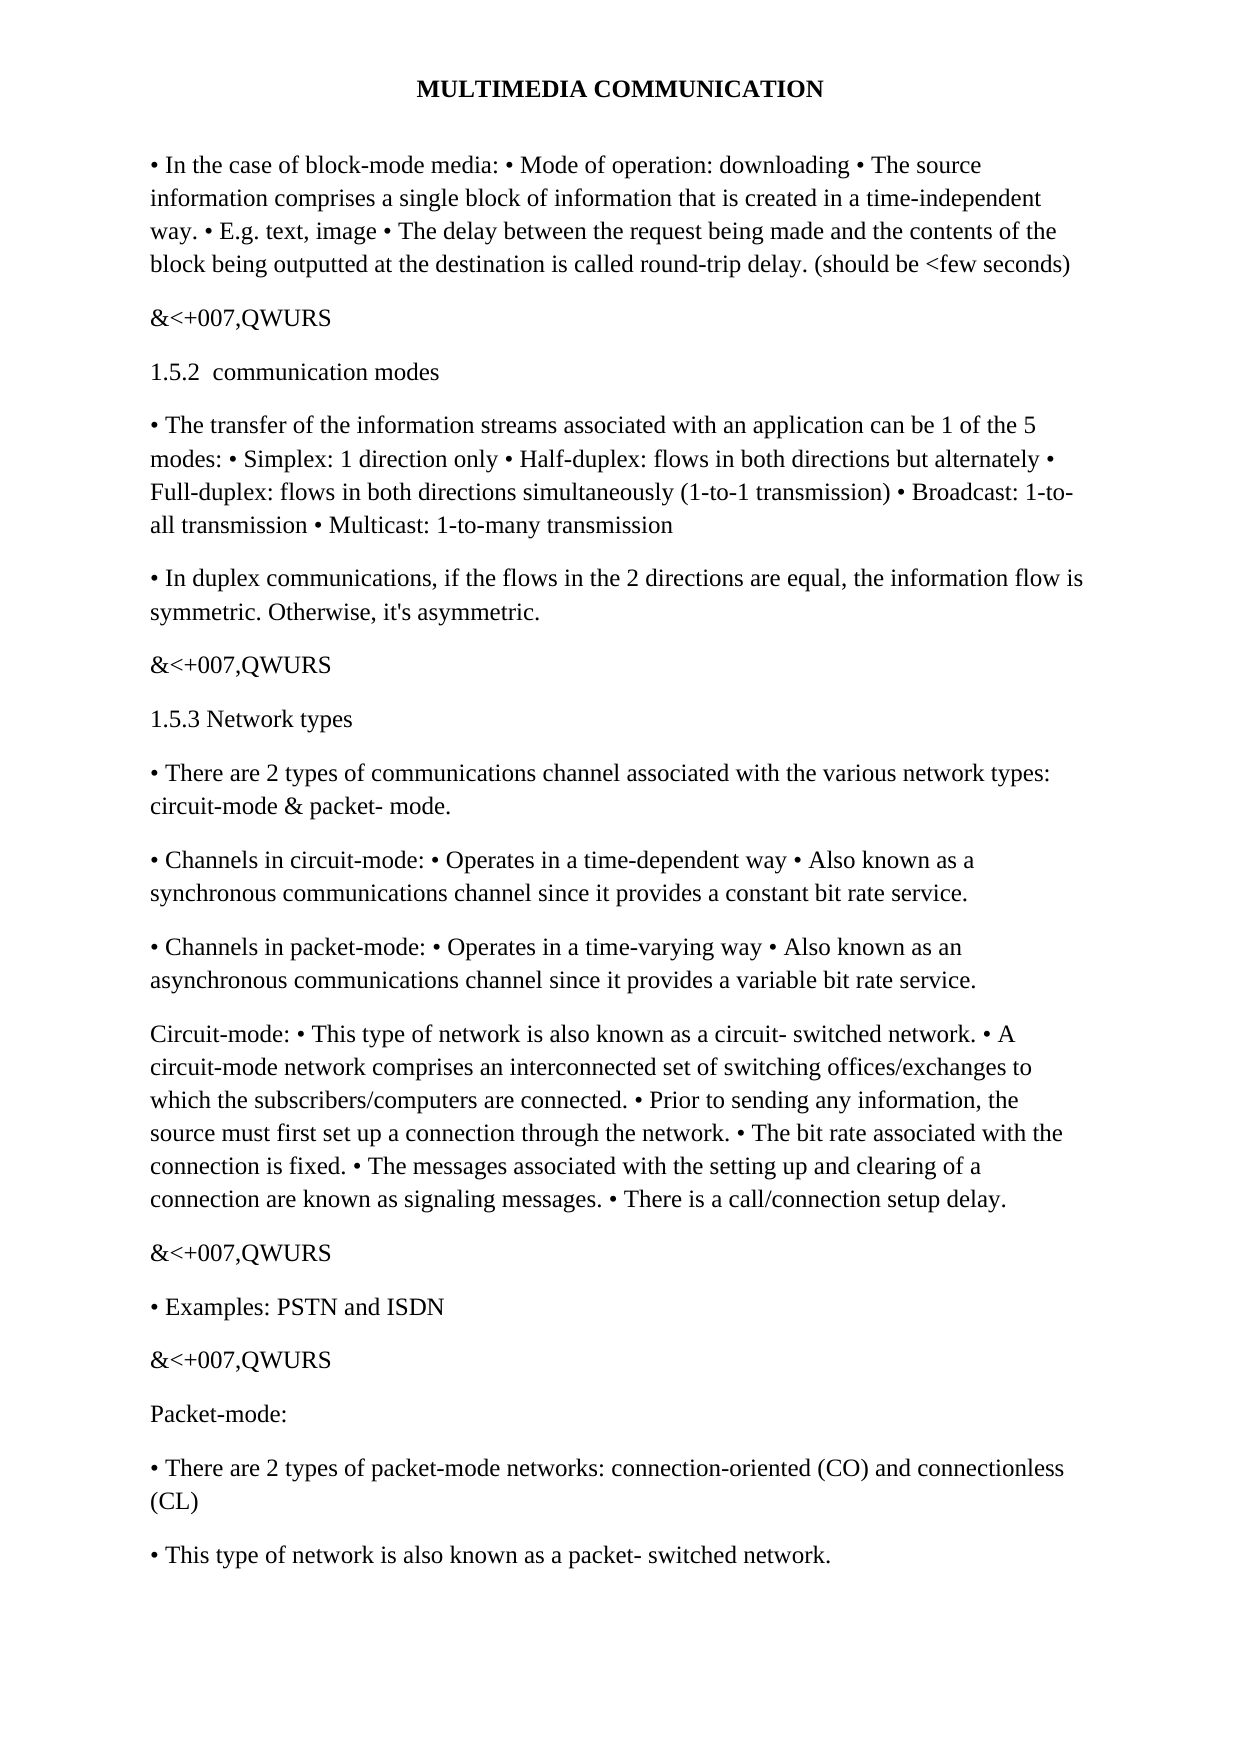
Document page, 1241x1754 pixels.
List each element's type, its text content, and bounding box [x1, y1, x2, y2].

text • There are 2 types of communications channel associated with the various network types: circuit-mode & packet- mode. [150, 758, 1090, 820]
text • Channels in circuit-mode: • Operates in a time-dependent way • Also known as a synchronous communications channel since it provides a constant bit rate service. [150, 845, 1090, 907]
text • Channels in packet-mode: • Operates in a time-varying way • Also known as an asynchronous communications channel since it provides a variable bit rate service. [150, 932, 1090, 994]
text Packet-mode: [150, 1399, 1090, 1428]
text • Examples: PSTN and ISDN [150, 1292, 1090, 1320]
text 1.5.3 Network types [150, 704, 1090, 733]
text • In the case of block-mode media: • Mode of operation: downloading • The source information comprises a single block of information that is created in a time-independent way. • E.g. text, image • The delay between the request being made and the contents of the block being outputted at the destination is called round-trip delay. (should be <few seconds) [150, 150, 1090, 278]
text • This type of network is also known as a packet- switched network. [150, 1540, 1090, 1569]
text &<+007,QWURS [150, 303, 1090, 332]
text • There are 2 types of packet-mode networks: connection-oriented (CO) and connectionless (CL) [150, 1453, 1090, 1515]
text 1.5.2 communication modes [150, 357, 1090, 386]
text • The transfer of the information streams associated with an application can be 1 of the 5 modes: • Simplex: 1 direction only • Half-duplex: flows in both directions but alternately • Full-duplex: flows in both directions simultaneously (1-to-1 transmission) • Broadcast: 1-to-all transmission • Multicast: 1-to-many transmission [150, 411, 1090, 538]
text &<+007,QWURS [150, 1345, 1090, 1374]
text &<+007,QWURS [150, 1238, 1090, 1266]
text Circuit-mode: • This type of network is also known as a circuit- switched network. • A circuit-mode network comprises an interconnected set of switching offices/exchanges to which the subscribers/computers are connected. • Prior to sending any information, the source must first set up a connection through the network. • The bit rate associated with the connection is fixed. • The messages associated with the setting up and clearing of a connection are known as signaling messages. • There is a call/connection setup delay. [150, 1019, 1090, 1213]
text &<+007,QWURS [150, 650, 1090, 679]
text • In duplex communications, if the flows in the 2 directions are equal, the information flow is symmetric. Otherwise, it's asymmetric. [150, 563, 1090, 625]
